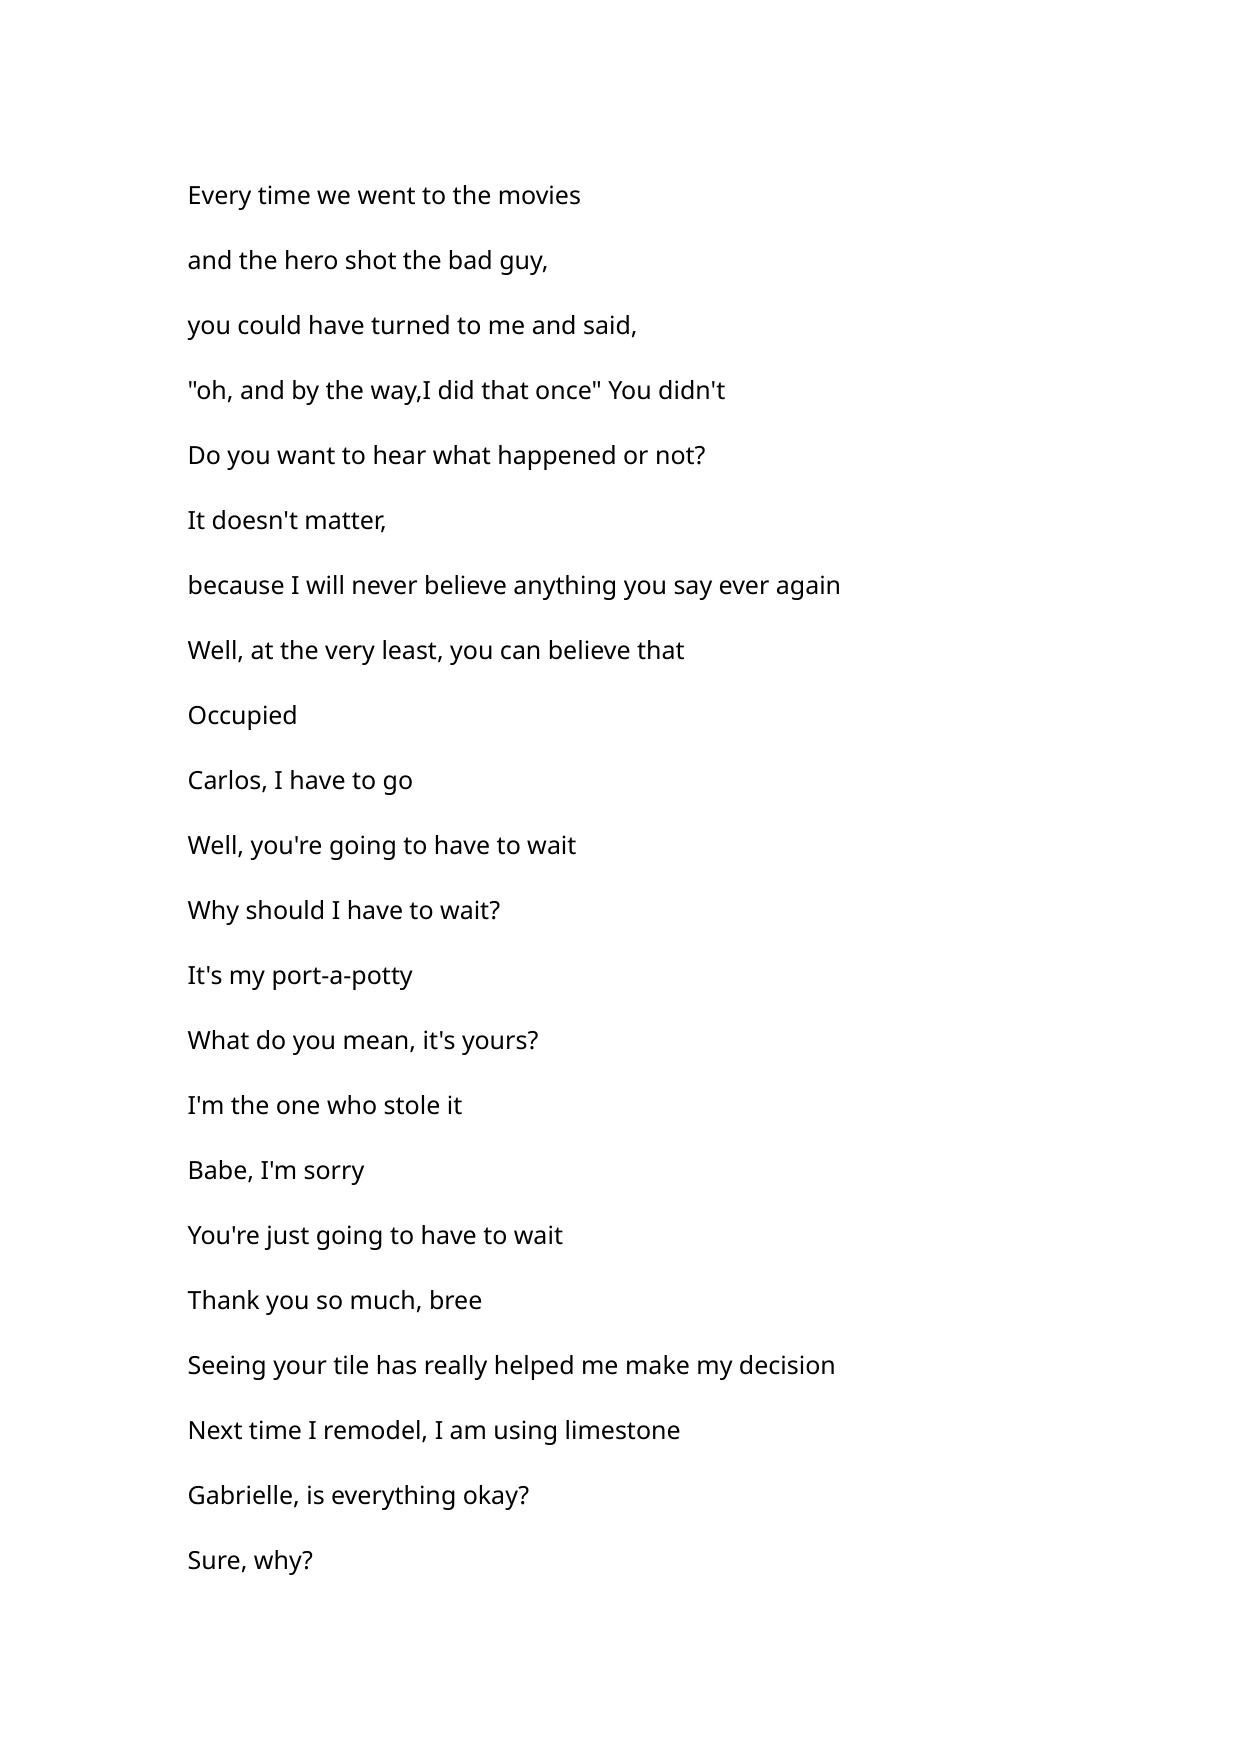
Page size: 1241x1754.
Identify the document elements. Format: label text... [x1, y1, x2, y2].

text Thank you so much, bree [187, 1267, 1053, 1332]
text Sure, why? [187, 1527, 1053, 1592]
text and the hero shot the bad guy, [187, 227, 1053, 292]
text Why should I have to wait? [187, 877, 1053, 942]
text Well, at the very least, you can believe that [187, 617, 1053, 682]
text Carlos, I have to go [187, 747, 1053, 812]
text It's my port-a-potty [187, 942, 1053, 1007]
text Babe, I'm sorry [187, 1137, 1053, 1202]
text Next time I remodel, I am using limestone [187, 1397, 1053, 1462]
text What do you mean, it's yours? [187, 1007, 1053, 1072]
text Gabrielle, is everything okay? [187, 1462, 1053, 1527]
text It doesn't matter, [187, 487, 1053, 552]
text you could have turned to me and said, [187, 292, 1053, 357]
text Every time we went to the movies [187, 162, 1053, 227]
text Well, you're going to have to wait [187, 812, 1053, 877]
text I'm the one who stole it [187, 1072, 1053, 1137]
text Occupied [187, 682, 1053, 747]
text "oh, and by the way,I did that once" You didn't [187, 357, 1053, 422]
text You're just going to have to wait [187, 1202, 1053, 1267]
text Seeing your tile has really helped me make my decision [187, 1332, 1053, 1397]
text Do you want to hear what happened or not? [187, 422, 1053, 487]
text because I will never believe anything you say ever again [187, 552, 1053, 617]
